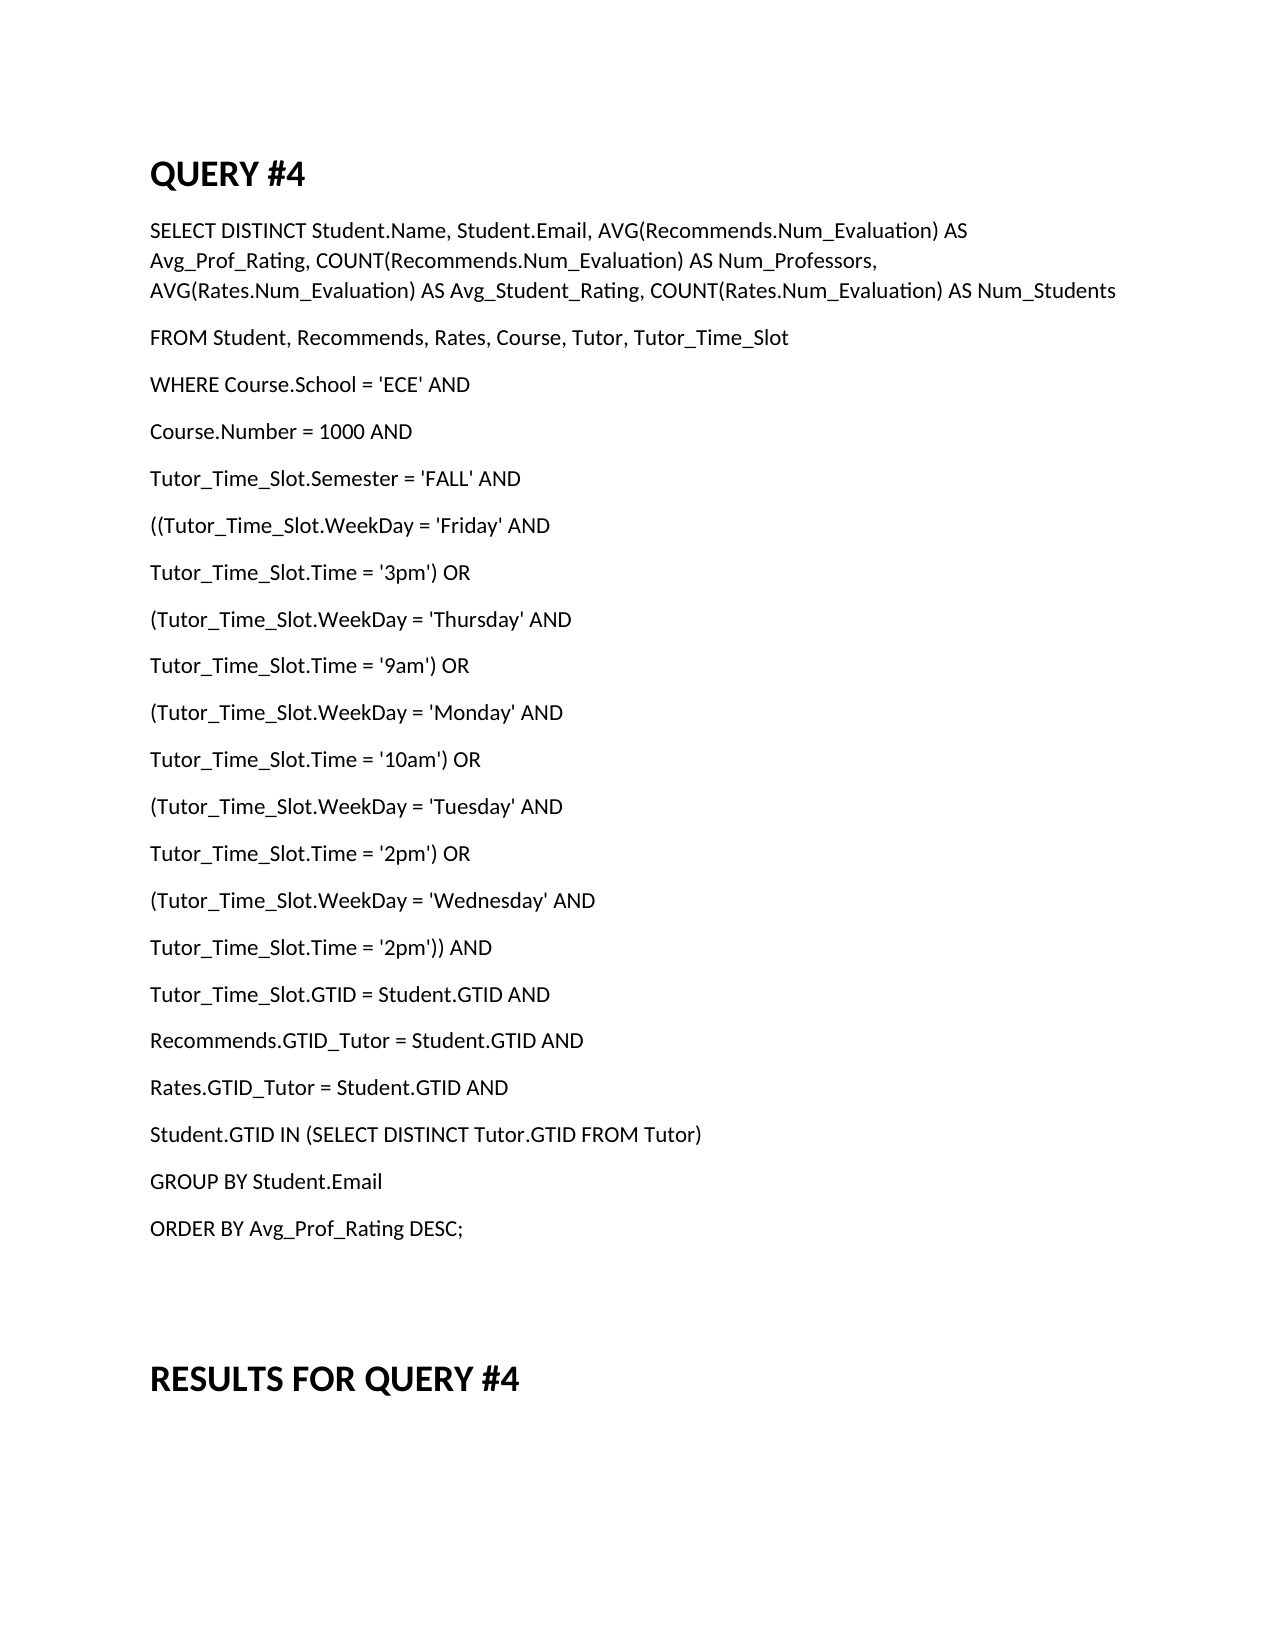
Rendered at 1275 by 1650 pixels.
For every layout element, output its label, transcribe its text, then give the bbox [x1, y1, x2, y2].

text QUERY #4 [150, 150, 1125, 196]
text Course.Number = 1000 AND [150, 417, 1125, 445]
text Tutor_Time_Slot.Time = '10am') OR [150, 745, 1125, 773]
text WHERE Course.School = 'ECE' AND [150, 370, 1125, 398]
text ((Tutor_Time_Slot.WeekDay = 'Friday' AND [150, 511, 1125, 539]
text ORDER BY Avg_Prof_Rating DESC; [150, 1214, 1125, 1242]
text Student.GTID IN (SELECT DISTINCT Tutor.GTID FROM Tutor) [150, 1120, 1125, 1148]
text RESULTS FOR QUERY #4 [150, 1355, 1125, 1401]
text Tutor_Time_Slot.Time = '2pm') OR [150, 839, 1125, 867]
text Tutor_Time_Slot.Time = '9am') OR [150, 652, 1125, 679]
text Tutor_Time_Slot.Time = '2pm')) AND [150, 933, 1125, 961]
text (Tutor_Time_Slot.WeekDay = 'Thursday' AND [150, 605, 1125, 633]
text (Tutor_Time_Slot.WeekDay = 'Tuesday' AND [150, 792, 1125, 820]
text GROUP BY Student.Email [150, 1167, 1125, 1195]
text Tutor_Time_Slot.GTID = Student.GTID AND [150, 980, 1125, 1008]
text FROM Student, Recommends, Rates, Course, Tutor, Tutor_Time_Slot [150, 323, 1125, 351]
text (Tutor_Time_Slot.WeekDay = 'Monday' AND [150, 698, 1125, 726]
text Rates.GTID_Tutor = Student.GTID AND [150, 1073, 1125, 1101]
text Recommends.GTID_Tutor = Student.GTID AND [150, 1027, 1125, 1054]
text Tutor_Time_Slot.Semester = 'FALL' AND [150, 464, 1125, 492]
text Tutor_Time_Slot.Time = '3pm') OR [150, 558, 1125, 586]
text SELECT DISTINCT Student.Name, Student.Email, AVG(Recommends.Num_Evaluation) AS Avg_Prof_Rating, COUNT(Recommends.Num_Evaluation) AS Num_Professors, AVG(Rates.Num_Evaluation) AS Avg_Student_Rating, COUNT(Rates.Num_Evaluation) AS Num_Students [150, 216, 1125, 304]
text (Tutor_Time_Slot.WeekDay = 'Wednesday' AND [150, 886, 1125, 914]
